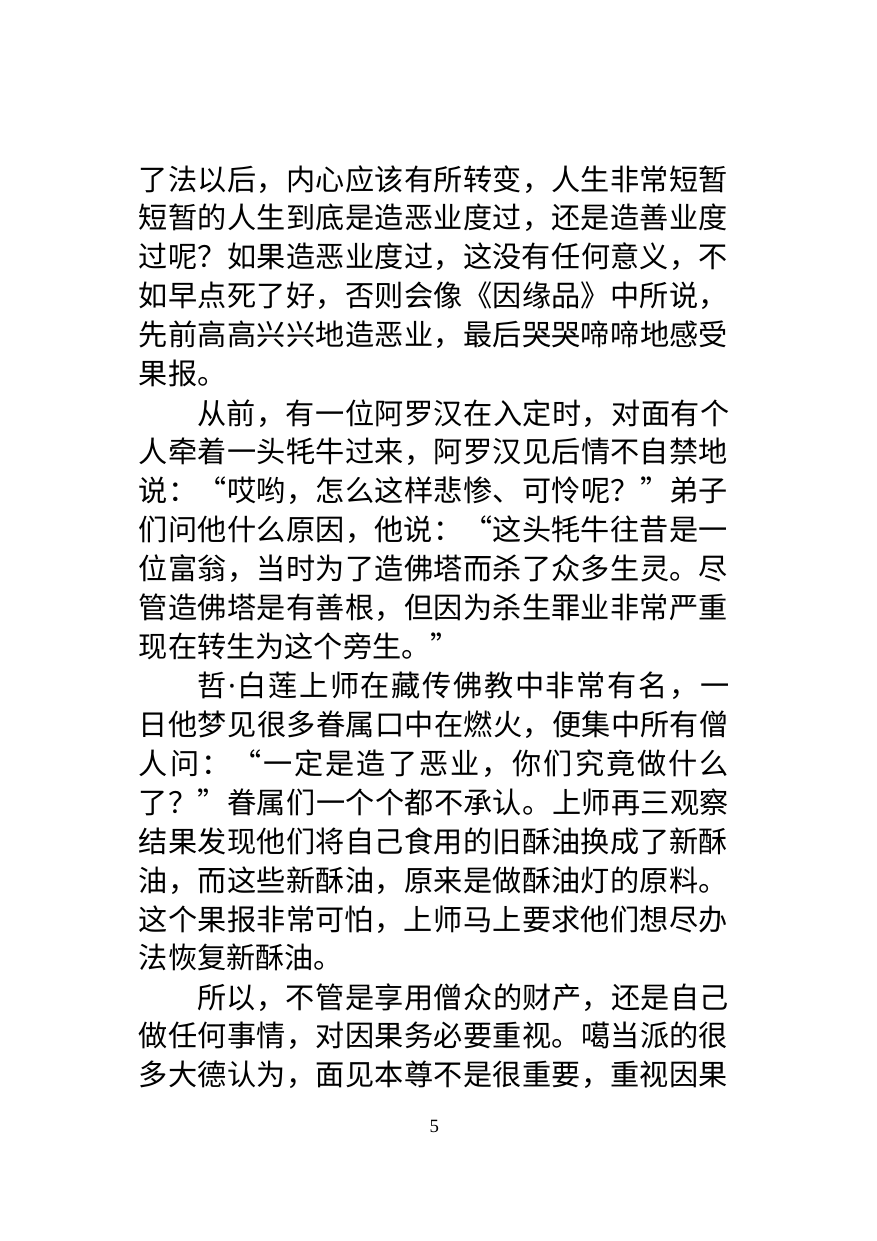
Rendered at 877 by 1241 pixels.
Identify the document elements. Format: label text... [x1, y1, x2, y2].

text 从前，有一位阿罗汉在入定时，对面有个人牵着一头牦牛过来，阿罗汉见后情不自禁地说：“哎哟，怎么这样悲惨、可怜呢？”弟子们问他什么原因，他说：“这头牦牛往昔是一位富翁，当时为了造佛塔而杀了众多生灵。尽管造佛塔是有善根，但因为杀生罪业非常严重，现在转生为这个旁生。” [139, 393, 729, 666]
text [139, 977, 729, 1094]
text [139, 159, 729, 393]
text 哲·白莲上师在藏传佛教中非常有名，一日他梦见很多眷属口中在燃火，便集中所有僧人问：“一定是造了恶业，你们究竟做什么了？”眷属们一个个都不承认。上师再三观察，结果发现他们将自己食用的旧酥油换成了新酥油，而这些新酥油，原来是做酥油灯的原料。这个果报非常可怕，上师马上要求他们想尽办法恢复新酥油。 [139, 666, 729, 977]
